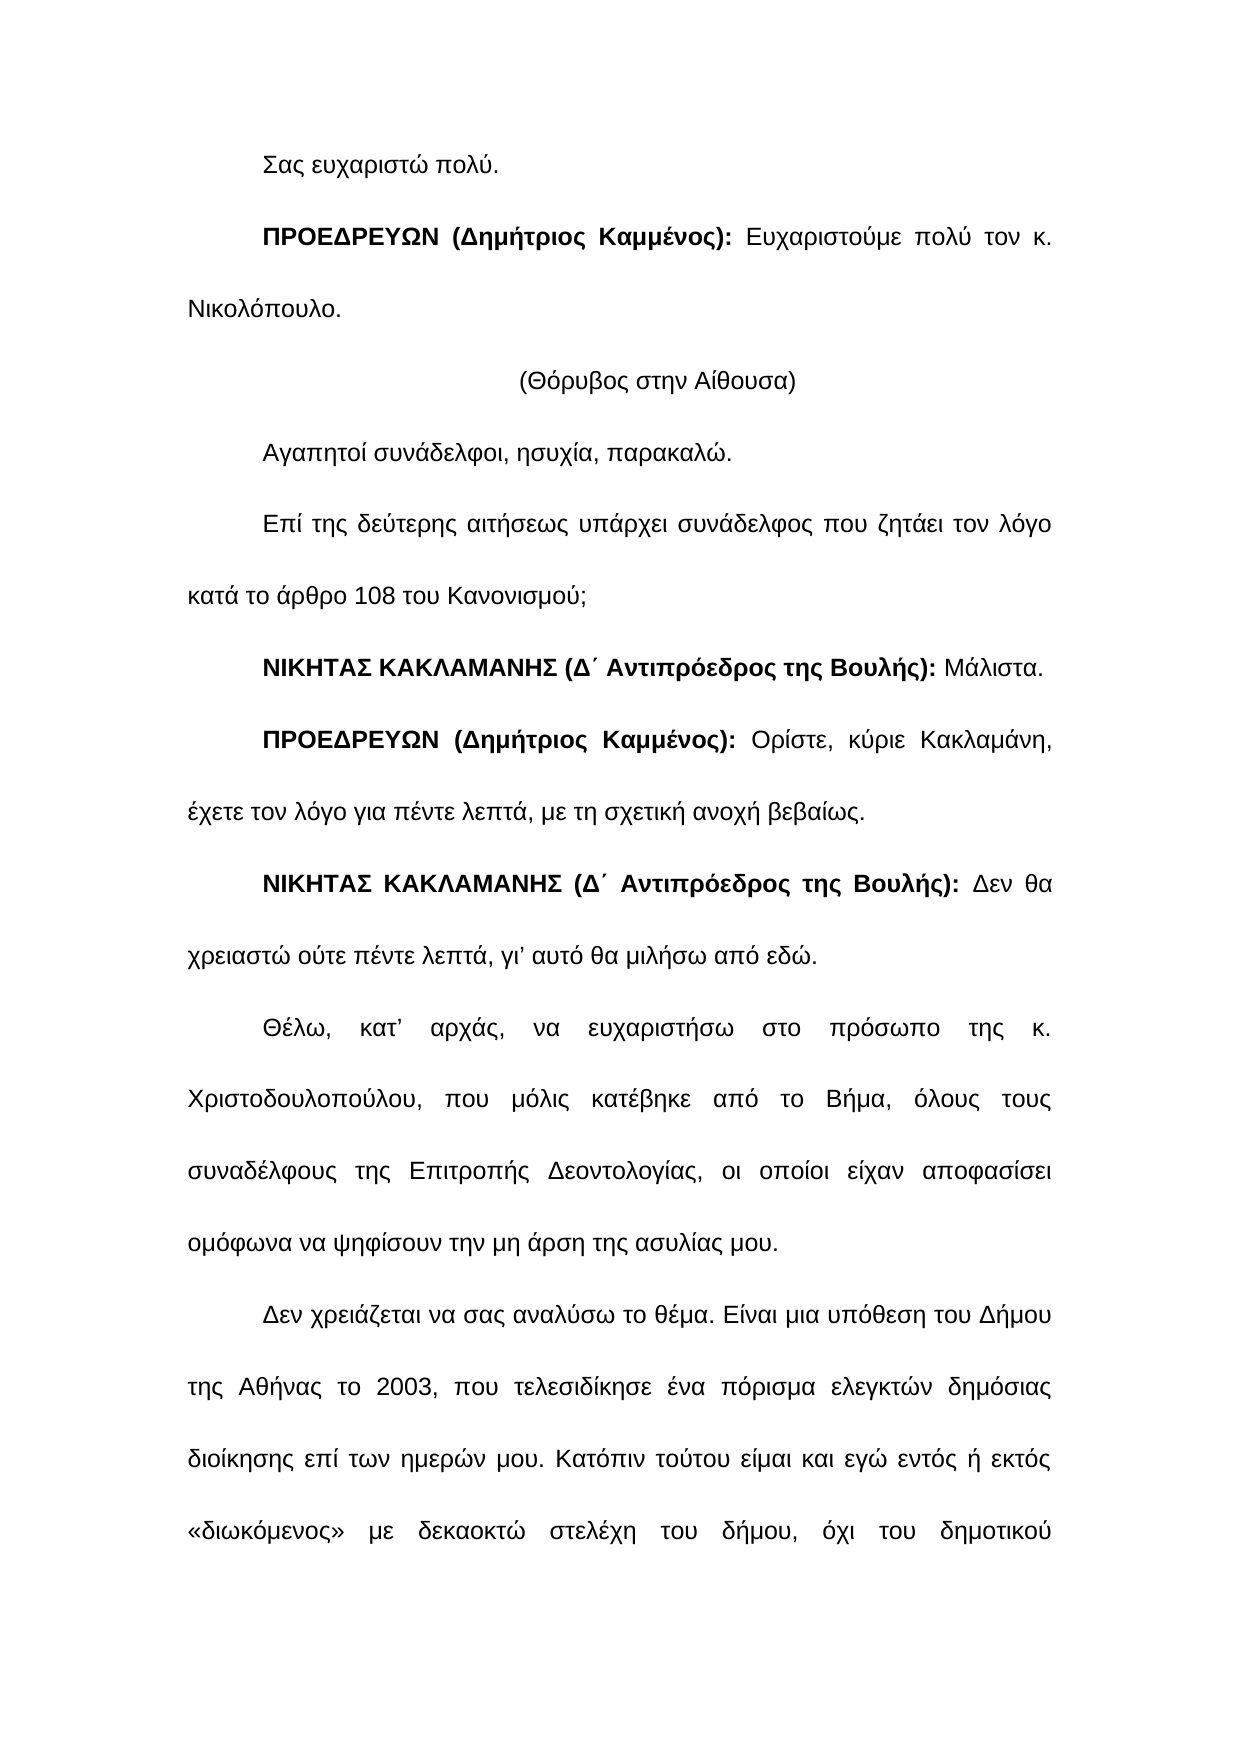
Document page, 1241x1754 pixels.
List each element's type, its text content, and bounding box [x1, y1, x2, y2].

text (Θόρυβος στην Αίθουσα) [187, 366, 1053, 394]
text Επί της δεύτερης αιτήσεως υπάρχει συνάδελφος που ζητάει τον λόγο κατά το άρθρο 108 του Κανονισμού; [187, 509, 1053, 610]
text ΝΙΚΗΤΑΣ ΚΑΚΛΑΜΑΝΗΣ (Δ΄ Αντιπρόεδρος της Βουλής): Μάλιστα. [187, 653, 1053, 682]
text Θέλω, κατ’ αρχάς, να ευχαριστήσω στο πρόσωπο της κ. Χριστοδουλοπούλου, που μόλις κατέβηκε από το Βήμα, όλους τους συναδέλφους της Επιτροπής Δεοντολογίας, οι οποίοι είχαν αποφασίσει ομόφωνα να ψηφίσουν την μη άρση της ασυλίας μου. [187, 1012, 1053, 1257]
text Σας ευχαριστώ πολύ. [187, 150, 1053, 179]
text ΠΡΟΕΔΡΕΥΩΝ (Δημήτριος Καμμένος): Ευχαριστούμε πολύ τον κ. Νικολόπουλο. [187, 222, 1053, 322]
text ΝΙΚΗΤΑΣ ΚΑΚΛΑΜΑΝΗΣ (Δ΄ Αντιπρόεδρος της Βουλής): Δεν θα χρειαστώ ούτε πέντε λεπτά, γι’ αυτό θα μιλήσω από εδώ. [187, 869, 1053, 969]
text Αγαπητοί συνάδελφοι, ησυχία, παρακαλώ. [187, 437, 1053, 466]
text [187, 1300, 1053, 1544]
text ΠΡΟΕΔΡΕΥΩΝ (Δημήτριος Καμμένος): Ορίστε, κύριε Κακλαμάνη, έχετε τον λόγο για πέντε λεπτά, με τη σχετική ανοχή βεβαίως. [187, 725, 1053, 826]
